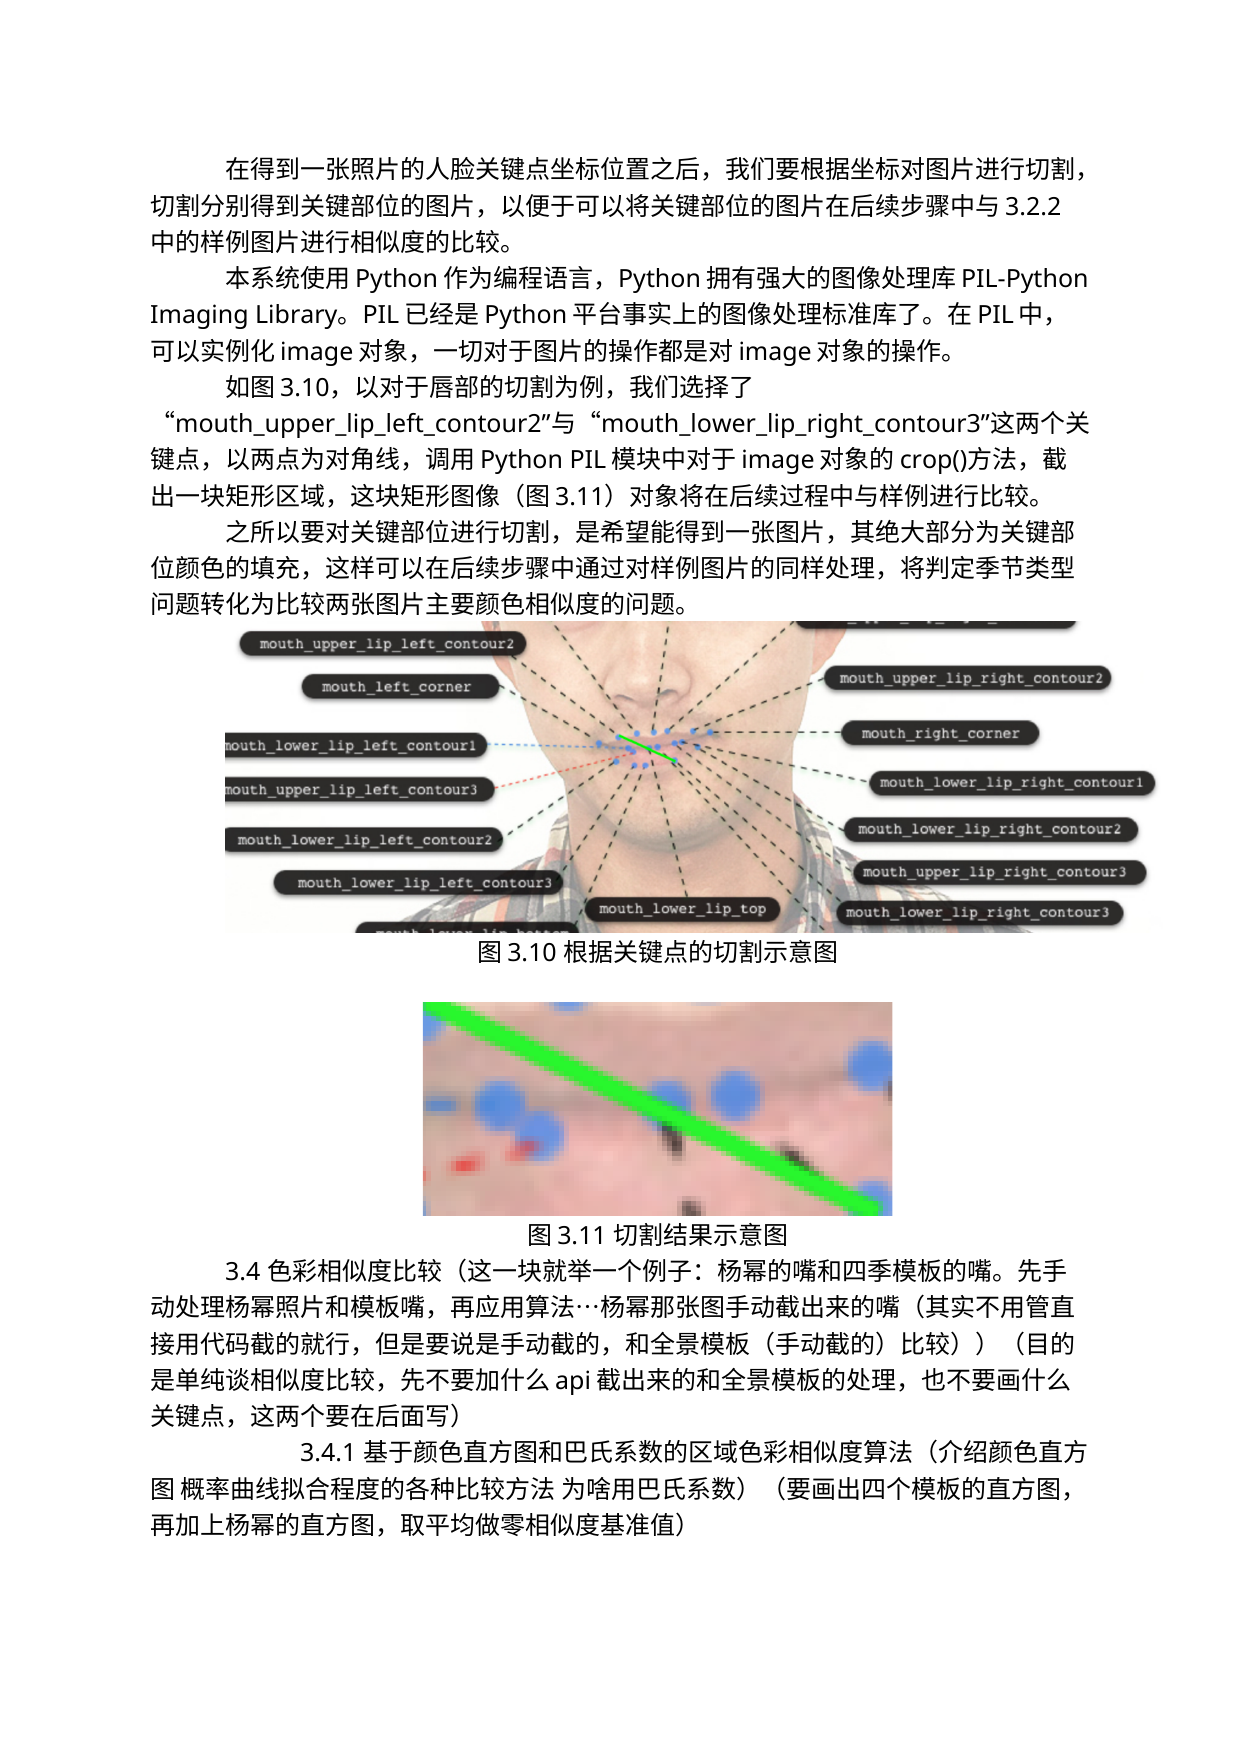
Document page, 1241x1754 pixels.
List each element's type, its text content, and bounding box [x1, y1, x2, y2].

text 3.4 色彩相似度比较（这一块就举一个例子：杨幂的嘴和四季模板的嘴。先手动处理杨幂照片和模板嘴，再应用算法…杨幂那张图手动截出来的嘴（其实不用管直接用代码截的就行，但是要说是手动截的，和全景模板（手动截的）比较））（目的是单纯谈相似度比较，先不要加什么api截出来的和全景模板的处理，也不要画什么关键点，这两个要在后面写） [150, 1252, 1090, 1433]
text 在得到一张照片的人脸关键点坐标位置之后，我们要根据坐标对图片进行切割，切割分别得到关键部位的图片，以便于可以将关键部位的图片在后续步骤中与3.2.2中的样例图片进行相似度的比较。 [150, 150, 1090, 259]
text 图3.11 切割结果示意图 [150, 1215, 1090, 1252]
text 如图3.10，以对于唇部的切割为例，我们选择了“mouth_upper_lip_left_contour2”与“mouth_lower_lip_right_contour3”这两个关键点，以两点为对角线，调用Python PIL模块中对于image对象的crop()方法，截出一块矩形区域，这块矩形图像（图3.11）对象将在后续过程中与样例进行比较。 [150, 367, 1090, 512]
text 之所以要对关键部位进行切割，是希望能得到一张图片，其绝大部分为关键部位颜色的填充，这样可以在后续步骤中通过对样例图片的同样处理，将判定季节类型问题转化为比较两张图片主要颜色相似度的问题。 [150, 512, 1090, 621]
text 图3.10 根据关键点的切割示意图 [150, 933, 1090, 969]
picture [225, 621, 1163, 933]
picture [422, 1002, 893, 1216]
text 本系统使用Python作为编程语言，Python拥有强大的图像处理库PIL-Python Imaging Library。PIL已经是Python平台事实上的图像处理标准库了。在PIL中，可以实例化image对象，一切对于图片的操作都是对image对象的操作。 [150, 259, 1090, 367]
text 3.4.1 基于颜色直方图和巴氏系数的区域色彩相似度算法（介绍颜色直方图 概率曲线拟合程度的各种比较方法 为啥用巴氏系数）（要画出四个模板的直方图，再加上杨幂的直方图，取平均做零相似度基准值） [150, 1433, 1090, 1542]
